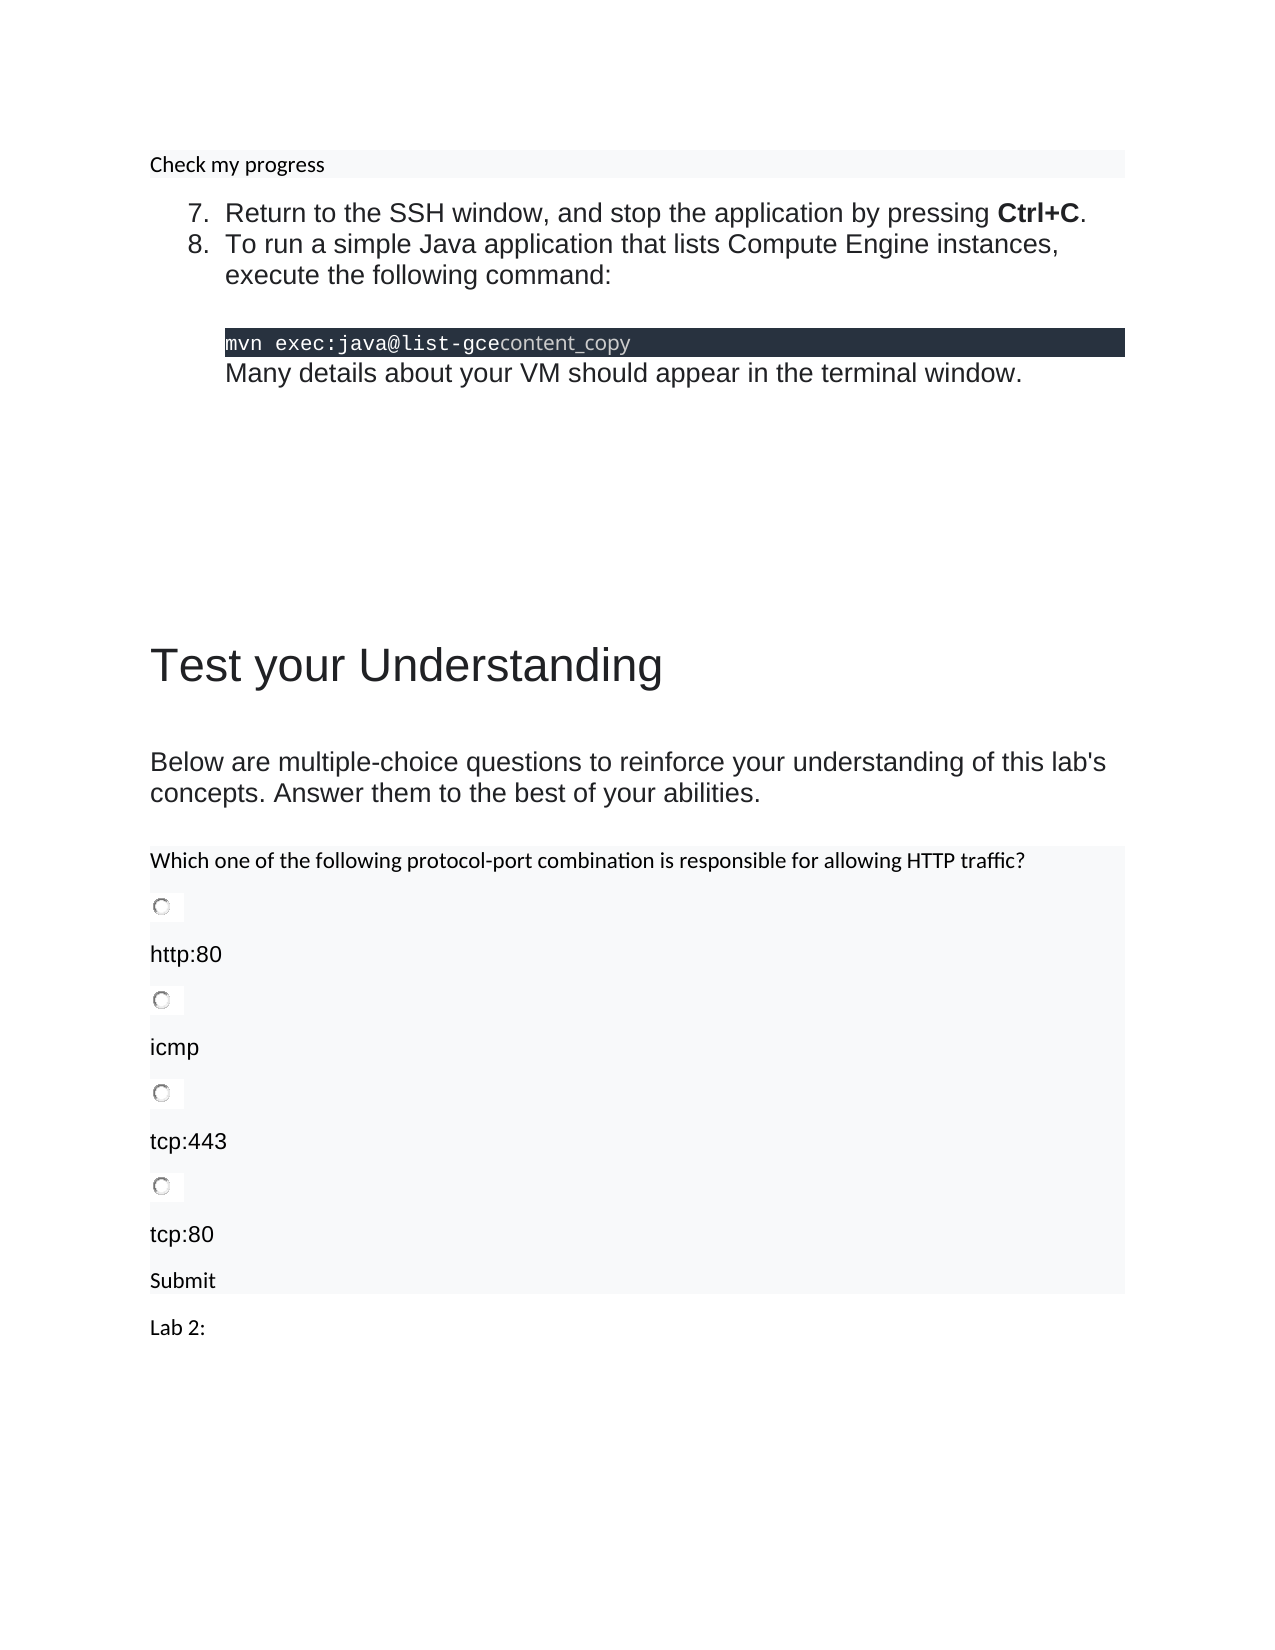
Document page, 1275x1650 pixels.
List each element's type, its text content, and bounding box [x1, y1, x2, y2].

text Below are multiple-choice questions to reinforce your understanding of this lab's concepts. Answer them to the best of your abilities. [150, 746, 1125, 809]
text http:80 [150, 941, 1125, 967]
text tcp:443 [150, 1128, 1125, 1154]
text Submit [150, 1266, 1125, 1294]
text Check my progress [150, 150, 1125, 178]
text Lab 2: [150, 1313, 1125, 1341]
list To run a simple Java application that lists Compute Engine instances, execute the following command: [187, 228, 1125, 291]
text mvn exec:java@list-gcecontent_copy [225, 328, 1125, 357]
text Which one of the following protocol-port combination is responsible for allowing HTTP traffic? [150, 846, 1125, 874]
text icmp [150, 1034, 1125, 1061]
list Return to the SSH window, and stop the application by pressing Ctrl+C. [187, 197, 1125, 228]
text tcp:80 [150, 1221, 1125, 1247]
text Many details about your VM should appear in the terminal window. [225, 357, 1125, 388]
subtitle Test your Understanding [150, 638, 1125, 692]
